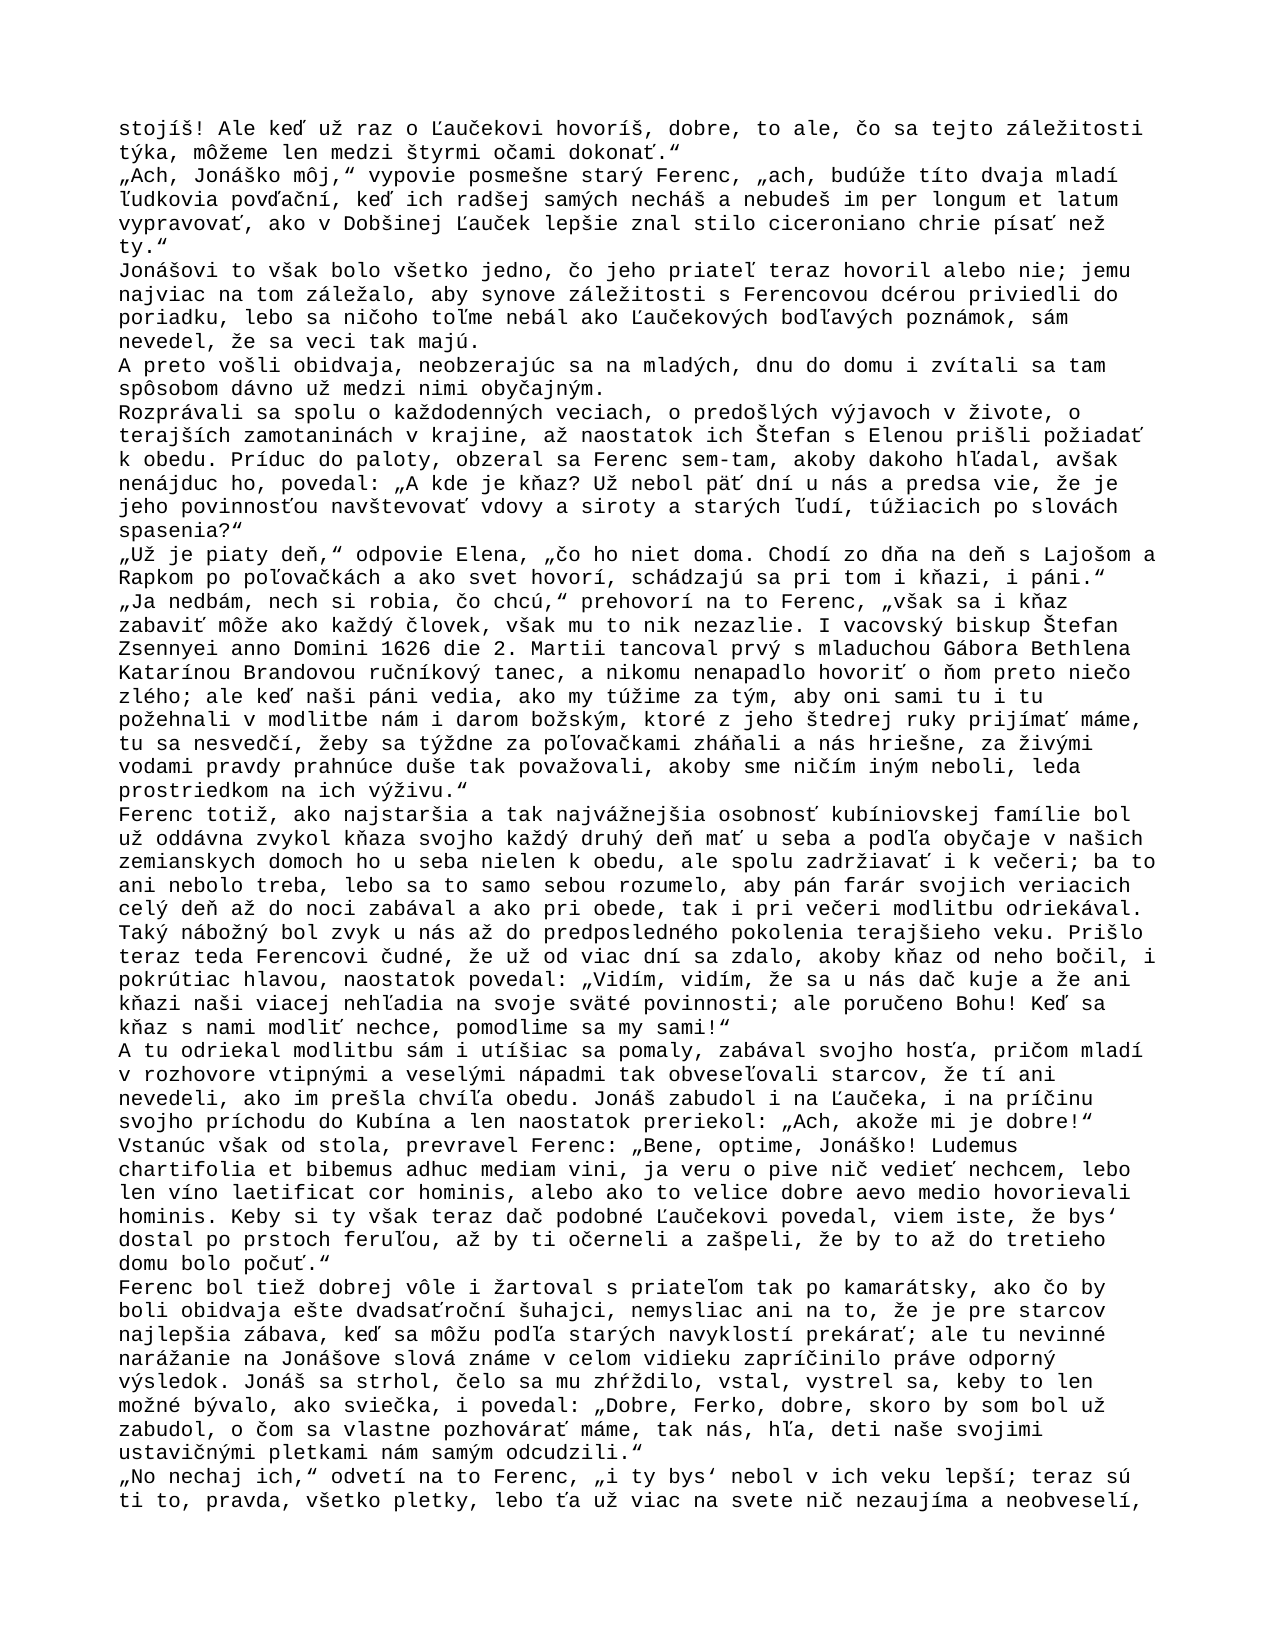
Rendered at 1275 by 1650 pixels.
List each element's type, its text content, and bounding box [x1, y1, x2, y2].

text A tu odriekal modlitbu sám i utíšiac sa pomaly, zabával svojho hosťa, pričom mladí v rozhovore vtipnými a veselými nápadmi tak obveseľovali starcov, že tí ani nevedeli, ako im prešla chvíľa obedu. Jonáš zabudol i na Ľaučeka, i na príčinu svojho príchodu do Kubína a len naostatok preriekol: „Ach, akože mi je dobre!“ Vstanúc však od stola, prevravel Ferenc: „Bene, optime, Jonáško! Ludemus chartifolia et bibemus adhuc mediam vini, ja veru o pive nič vedieť nechcem, lebo len víno laetificat cor hominis, alebo ako to velice dobre aevo medio hovorievali hominis. Keby si ty však teraz dač podobné Ľaučekovi povedal, viem iste, že bys‘ dostal po prstoch feruľou, až by ti očerneli a zašpeli, že by to až do tretieho domu bolo počuť.“ [118, 1040, 1157, 1277]
text A preto vošli obidvaja, neobzerajúc sa na mladých, dnu do domu i zvítali sa tam spôsobom dávno už medzi nimi obyčajným. [118, 354, 1157, 402]
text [118, 1466, 1157, 1513]
text „Ja nedbám, nech si robia, čo chcú,“ prehovorí na to Ferenc, „však sa i kňaz zabaviť môže ako každý človek, však mu to nik nezazlie. I vacovský biskup Štefan Zsennyei anno Domini 1626 die 2. Martii tancoval prvý s mladuchou Gábora Bethlena Katarínou Brandovou ručníkový tanec, a nikomu nenapadlo hovoriť o ňom preto niečo zlého; ale keď naši páni vedia, ako my túžime za tým, aby oni sami tu i tu požehnali v modlitbe nám i darom božským, ktoré z jeho štedrej ruky prijímať máme, tu sa nesvedčí, žeby sa týždne za poľovačkami zháňali a nás hriešne, za živými vodami pravdy prahnúce duše tak považovali, akoby sme ničím iným neboli, leda prostriedkom na ich výživu.“ [118, 591, 1157, 804]
text Ferenc totiž, ako najstaršia a tak najvážnejšia osobnosť kubíniovskej famílie bol už oddávna zvykol kňaza svojho každý druhý deň mať u seba a podľa obyčaje v našich zemianskych domoch ho u seba nielen k obedu, ale spolu zadržiavať i k večeri; ba to ani nebolo treba, lebo sa to samo sebou rozumelo, aby pán farár svojich veriacich celý deň až do noci zabával a ako pri obede, tak i pri večeri modlitbu odriekával. Taký nábožný bol zvyk u nás až do predposledného pokolenia terajšieho veku. Prišlo teraz teda Ferencovi čudné, že už od viac dní sa zdalo, akoby kňaz od neho bočil, i pokrútiac hlavou, naostatok povedal: „Vidím, vidím, že sa u nás dač kuje a že ani kňazi naši viacej nehľadia na svoje sväté povinnosti; ale poručeno Bohu! Keď sa kňaz s nami modliť nechce, pomodlime sa my sami!“ [118, 804, 1157, 1040]
text Jonášovi to však bolo všetko jedno, čo jeho priateľ teraz hovoril alebo nie; jemu najviac na tom záležalo, aby synove záležitosti s Ferencovou dcérou priviedli do poriadku, lebo sa ničoho toľme nebál ako Ľaučekových bodľavých poznámok, sám nevedel, že sa veci tak majú. [118, 260, 1157, 354]
text „Už je piaty deň,“ odpovie Elena, „čo ho niet doma. Chodí zo dňa na deň s Lajošom a Rapkom po poľovačkách a ako svet hovorí, schádzajú sa pri tom i kňazi, i páni.“ [118, 544, 1157, 591]
text Ferenc bol tiež dobrej vôle i žartoval s priateľom tak po kamarátsky, ako čo by boli obidvaja ešte dvadsaťroční šuhajci, nemysliac ani na to, že je pre starcov najlepšia zábava, keď sa môžu podľa starých navyklostí prekárať; ale tu nevinné narážanie na Jonášove slová známe v celom vidieku zapríčinilo práve odporný výsledok. Jonáš sa strhol, čelo sa mu zhŕždilo, vstal, vystrel sa, keby to len možné bývalo, ako sviečka, i povedal: „Dobre, Ferko, dobre, skoro by som bol už zabudol, o čom sa vlastne pozhovárať máme, tak nás, hľa, deti naše svojimi ustavičnými pletkami nám samým odcudzili.“ [118, 1277, 1157, 1466]
text Rozprávali sa spolu o každodenných veciach, o predošlých výjavoch v živote, o terajších zamotaninách v krajine, až naostatok ich Štefan s Elenou prišli požiadať k obedu. Príduc do paloty, obzeral sa Ferenc sem-tam, akoby dakoho hľadal, avšak nenájduc ho, povedal: „A kde je kňaz? Už nebol päť dní u nás a predsa vie, že je jeho povinnosťou navštevovať vdovy a siroty a starých ľudí, túžiacich po slovách spasenia?“ [118, 402, 1157, 544]
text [118, 118, 1157, 165]
text „Ach, Jonáško môj,“ vypovie posmešne starý Ferenc, „ach, budúže títo dvaja mladí ľudkovia povďační, keď ich radšej samých necháš a nebudeš im per longum et latum vypravovať, ako v Dobšinej Ľauček lepšie znal stilo ciceroniano chrie písať než ty.“ [118, 165, 1157, 260]
